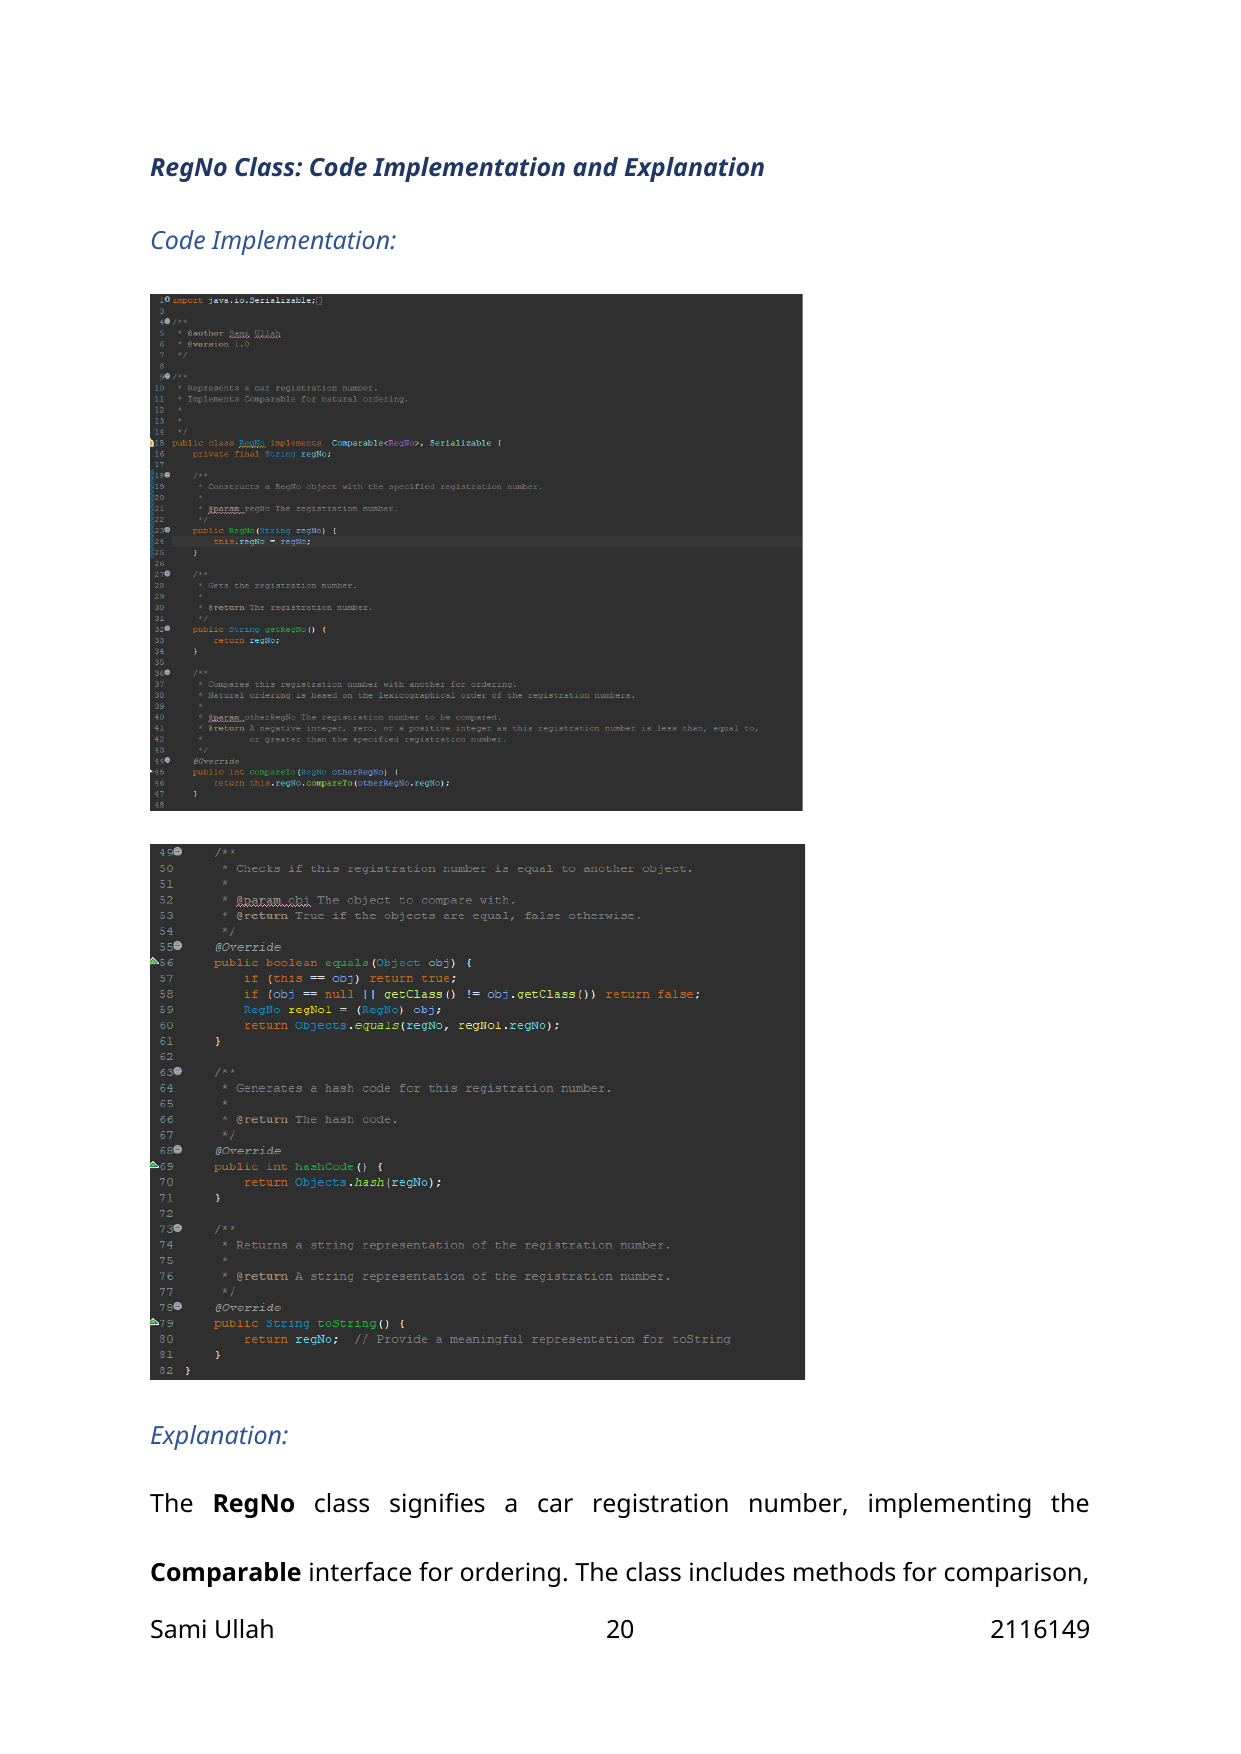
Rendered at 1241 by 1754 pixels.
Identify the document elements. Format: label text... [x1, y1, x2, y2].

picture [150, 294, 803, 811]
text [150, 1486, 1090, 1588]
subtitle Code Implementation: [150, 222, 1090, 256]
subtitle RegNo Class: Code Implementation and Explanation [150, 150, 1090, 184]
subtitle Explanation: [150, 1418, 1090, 1452]
picture [150, 844, 806, 1380]
